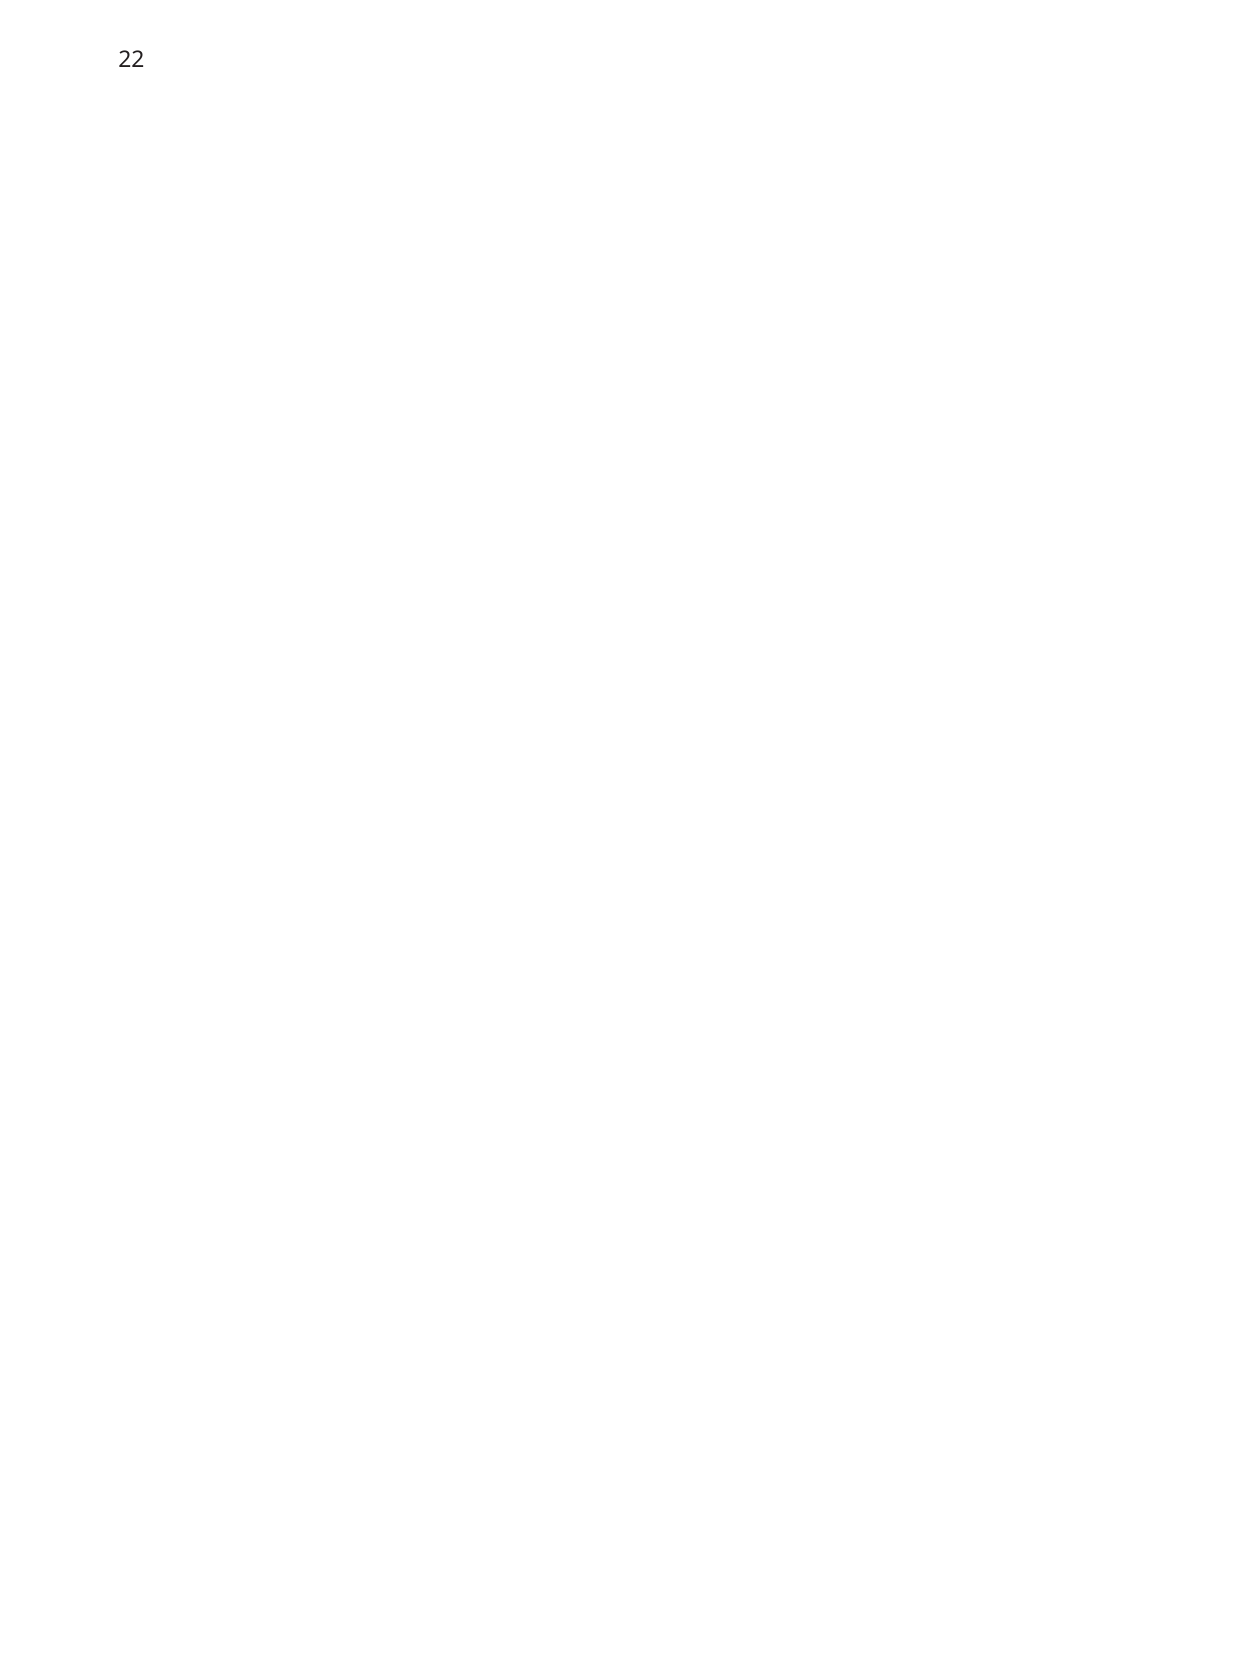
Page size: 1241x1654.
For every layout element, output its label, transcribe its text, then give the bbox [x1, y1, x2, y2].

text 22 [118, 35, 1138, 74]
